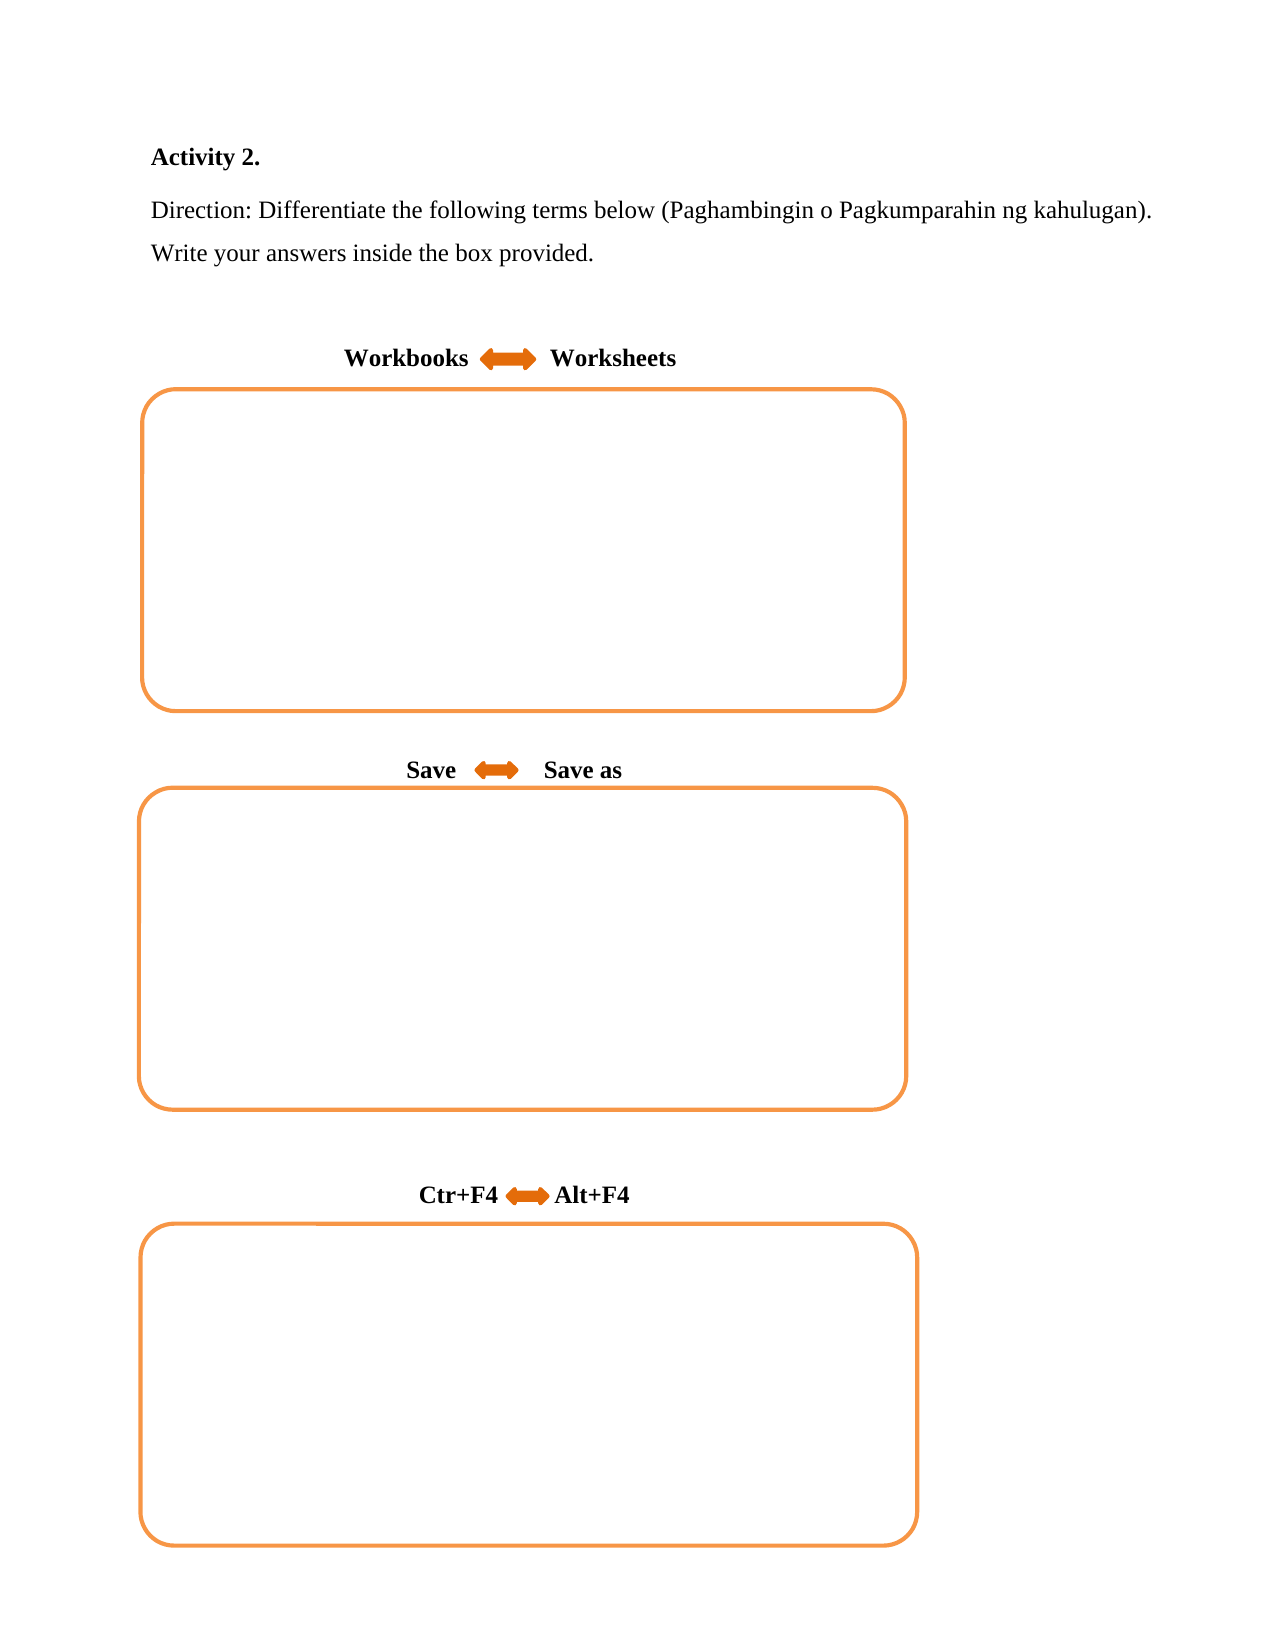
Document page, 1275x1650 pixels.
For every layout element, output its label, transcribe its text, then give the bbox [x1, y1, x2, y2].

text Direction: Differentiate the following terms below (Paghambingin o Pagkumparahin ng kahulugan). Write your answers inside the box provided. [151, 195, 1163, 267]
text Ctr+F4 Alt+F4 [151, 1180, 1163, 1208]
text Activity 2. [118, 142, 1163, 171]
text Save Save as [118, 755, 1167, 784]
text Workbooks Worksheets [301, 343, 1163, 372]
